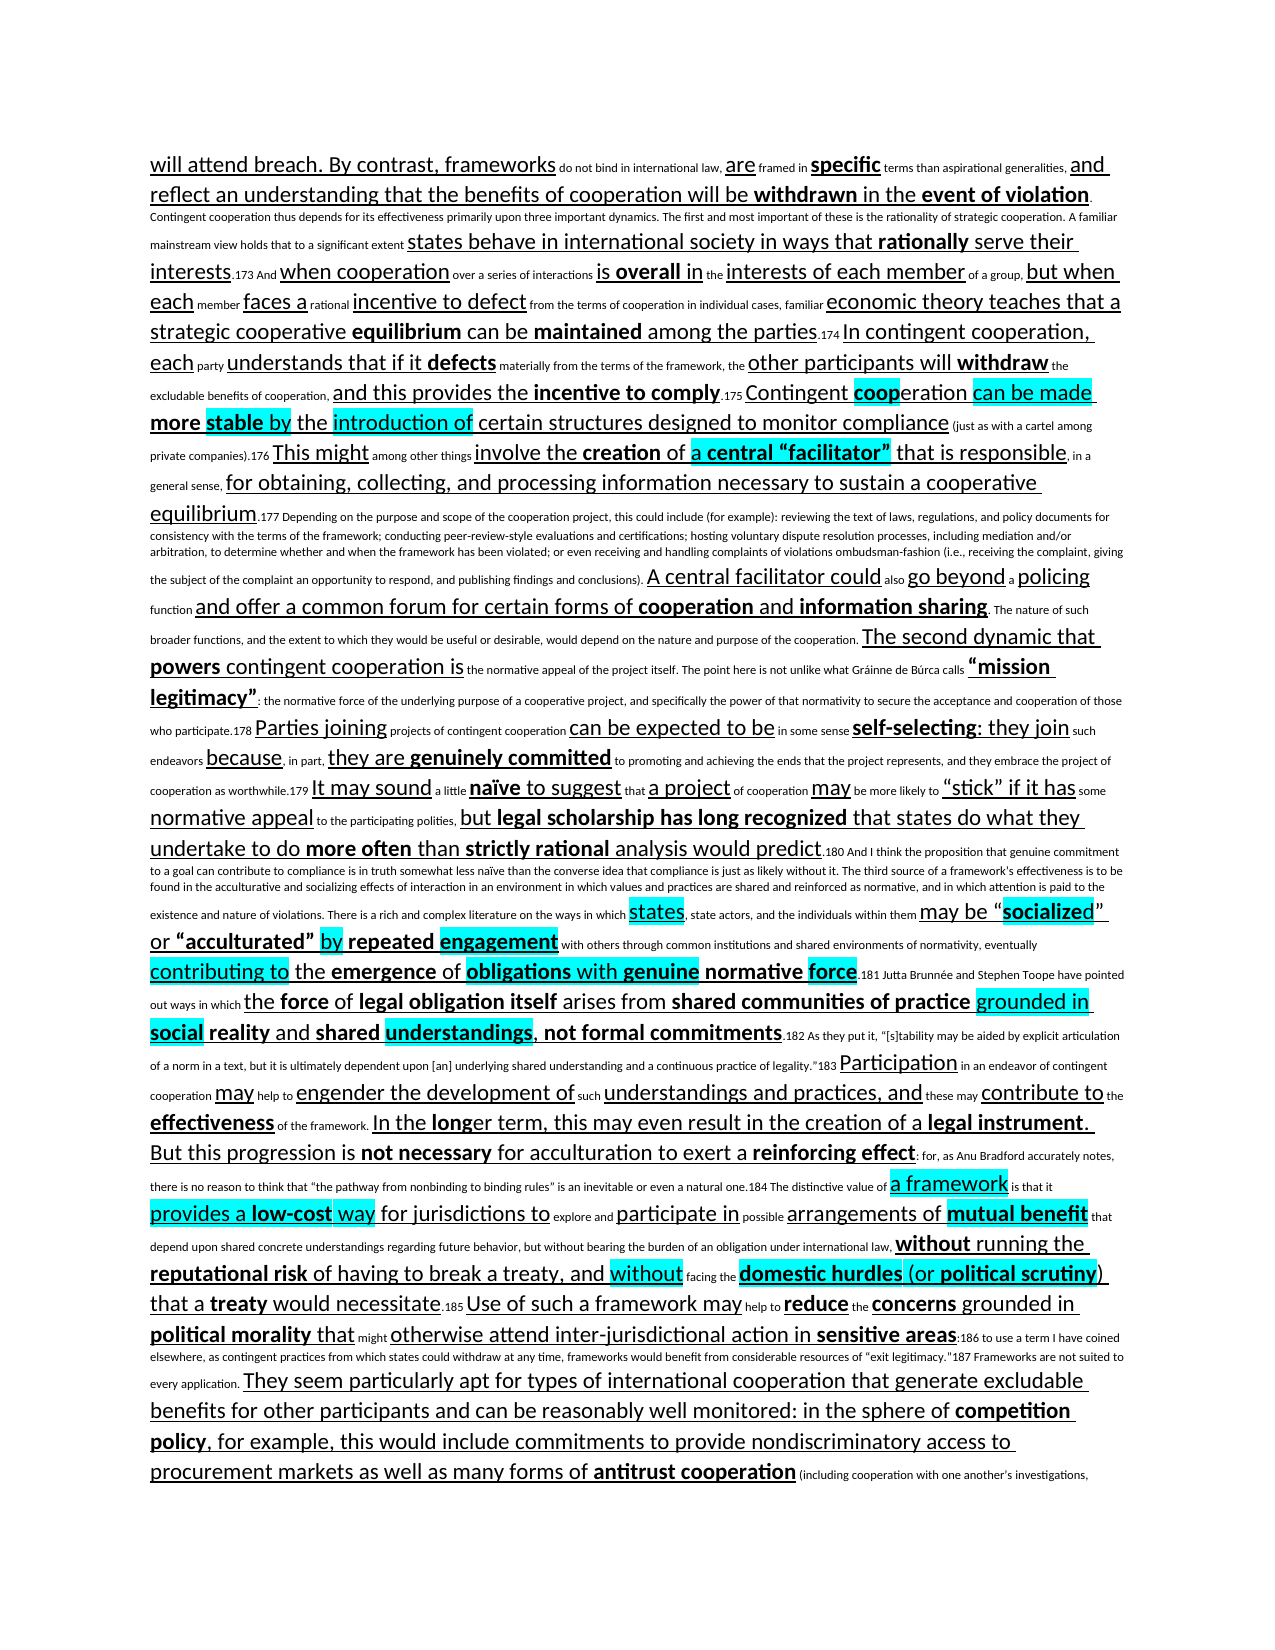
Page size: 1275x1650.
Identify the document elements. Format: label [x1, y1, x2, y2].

text [150, 150, 1125, 1485]
